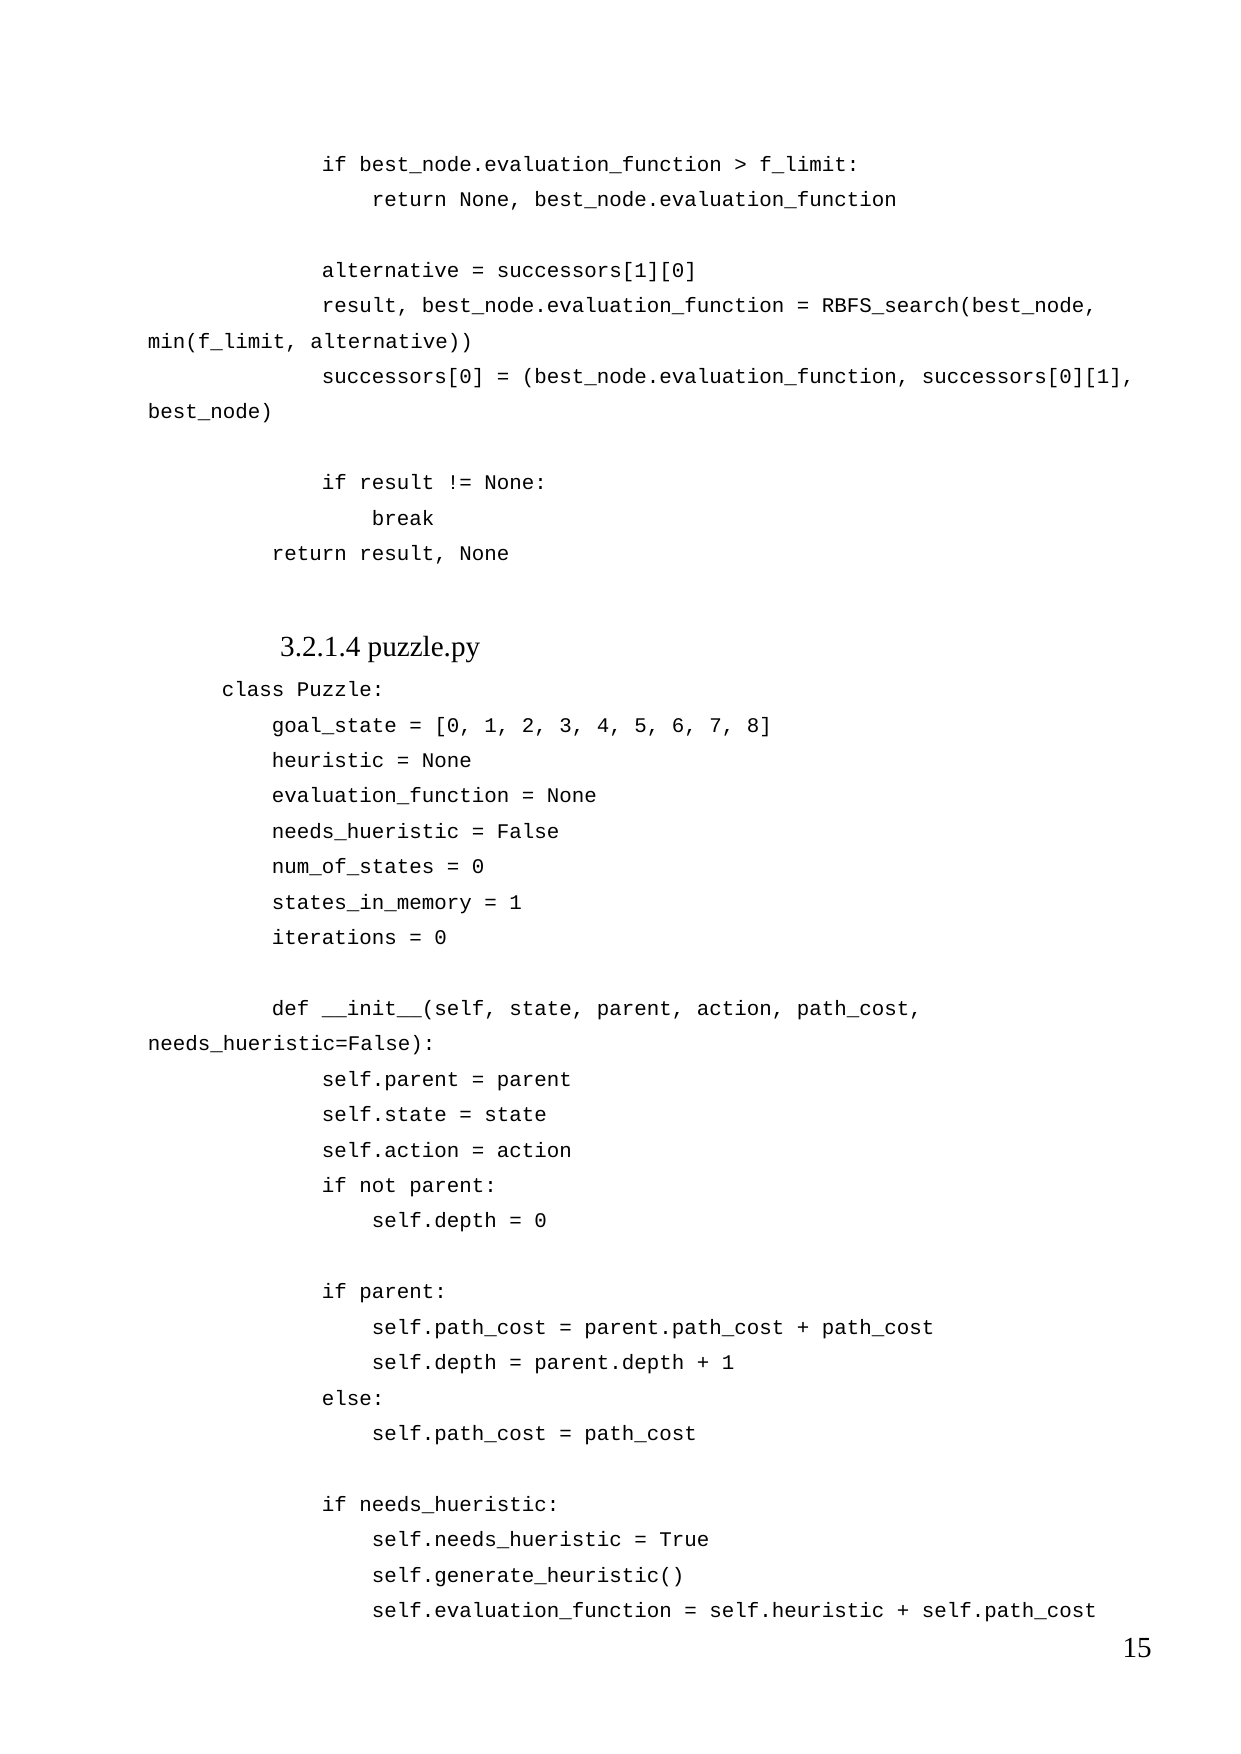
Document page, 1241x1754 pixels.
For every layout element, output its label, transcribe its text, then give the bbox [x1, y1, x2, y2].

text if best_node.evaluation_function > f_limit: [148, 153, 1152, 177]
text self.generate_heuristic() [148, 1564, 1152, 1588]
text self.action = action [148, 1139, 1152, 1163]
text goal_state = [0, 1, 2, 3, 4, 5, 6, 7, 8] [148, 714, 1152, 738]
text 3.2.1.4 puzzle.py [148, 629, 1152, 662]
text num_of_states = 0 [148, 856, 1152, 880]
text break [148, 508, 1152, 531]
text def __init__(self, state, parent, action, path_cost, needs_hueristic=False): [148, 998, 1152, 1057]
text self.evaluation_function = self.heuristic + self.path_cost [148, 1600, 1152, 1624]
text if parent: [148, 1281, 1152, 1305]
text self.parent = parent [148, 1069, 1152, 1092]
text self.needs_hueristic = True [148, 1529, 1152, 1553]
text self.path_cost = parent.path_cost + path_cost [148, 1317, 1152, 1340]
text heuristic = None [148, 750, 1152, 774]
text iterations = 0 [148, 927, 1152, 951]
text successors[0] = (best_node.evaluation_function, successors[0][1], best_node) [148, 366, 1152, 425]
text evaluation_function = None [148, 785, 1152, 809]
text self.depth = 0 [148, 1210, 1152, 1234]
text self.path_cost = path_cost [148, 1423, 1152, 1447]
text return None, best_node.evaluation_function [148, 189, 1152, 213]
text states_in_memory = 1 [148, 892, 1152, 915]
text alternative = successors[1][0] [148, 260, 1152, 283]
text if needs_hueristic: [148, 1494, 1152, 1517]
text needs_hueristic = False [148, 821, 1152, 844]
text if result != None: [148, 472, 1152, 496]
text return result, None [148, 543, 1152, 567]
text self.depth = parent.depth + 1 [148, 1352, 1152, 1376]
text self.state = state [148, 1104, 1152, 1128]
text class Puzzle: [148, 679, 1152, 703]
text else: [148, 1387, 1152, 1411]
text if not parent: [148, 1175, 1152, 1199]
text result, best_node.evaluation_function = RBFS_search(best_node, min(f_limit, alternative)) [148, 295, 1152, 354]
